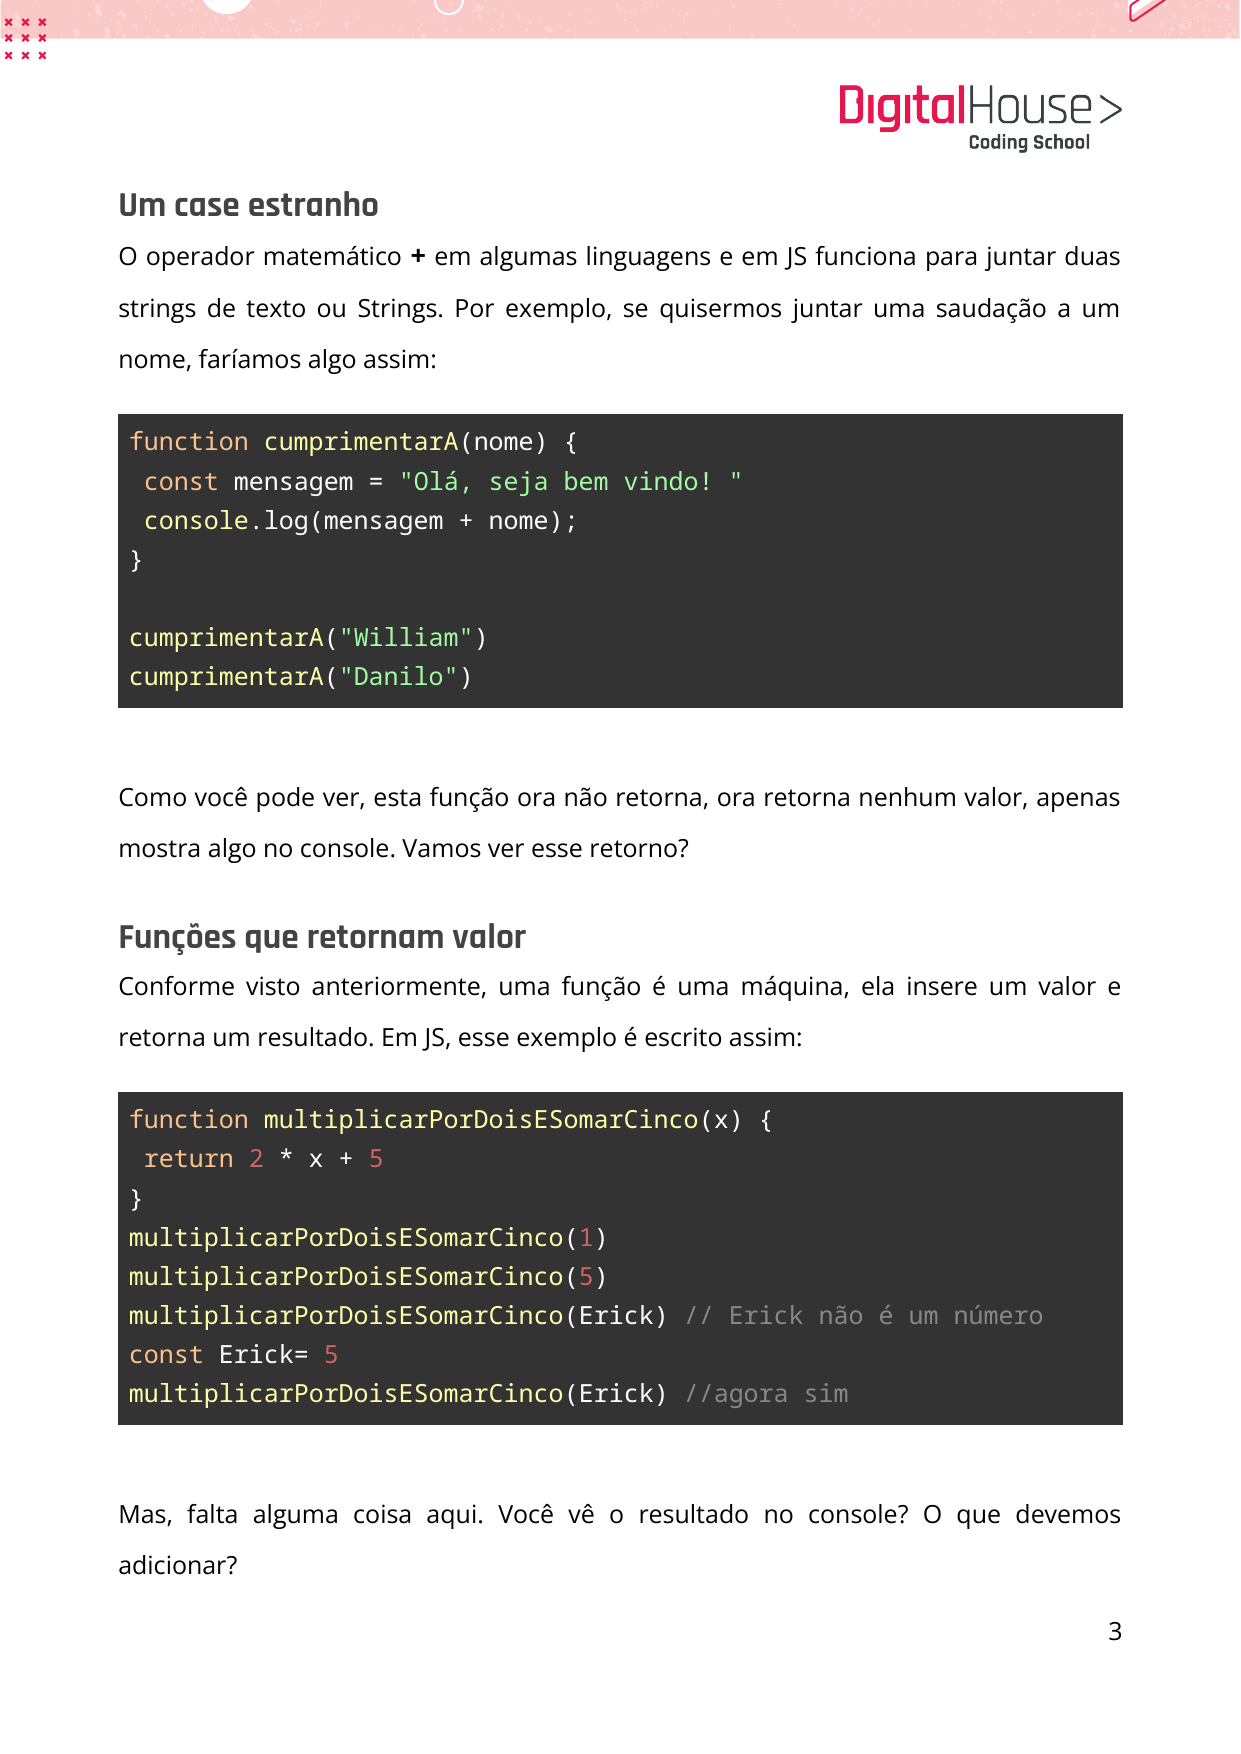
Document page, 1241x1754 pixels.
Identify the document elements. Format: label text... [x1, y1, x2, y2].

table_header function multiplicarPorDoisESomarCinco(x) { return 2 * x + 5 } multiplicarPorDoisESomarCinco(1) multiplicarPorDoisESomarCinco(5) multiplicarPorDoisESomarCinco(Erick) // Erick não é um número const Erick= 5 multiplicarPorDoisESomarCinco(Erick) //agora sim [118, 1092, 1123, 1425]
table_header function cumprimentarA(nome) { const mensagem = "Olá, seja bem vindo! " console.log(mensagem + nome); } cumprimentarA("William") cumprimentarA("Danilo") [118, 414, 1123, 708]
picture [0, 0, 1240, 168]
text Mas, falta alguma coisa aqui. Você vê o resultado no console? O que devemos adicionar? [118, 1497, 1122, 1582]
subtitle Um case estranho [118, 183, 1122, 228]
subtitle Funções que retornam valor [118, 915, 1122, 960]
text O operador matemático + em algumas linguagens e em JS funciona para juntar duas strings de texto ou Strings. Por exemplo, se quisermos juntar uma saudação a um nome, faríamos algo assim: [118, 237, 1122, 376]
text Como você pode ver, esta função ora não retorna, ora retorna nenhum valor, apenas mostra algo no console. Vamos ver esse retorno? [118, 780, 1122, 865]
text Conforme visto anteriormente, uma função é uma máquina, ela insere um valor e retorna um resultado. Em JS, esse exemplo é escrito assim: [118, 969, 1122, 1054]
